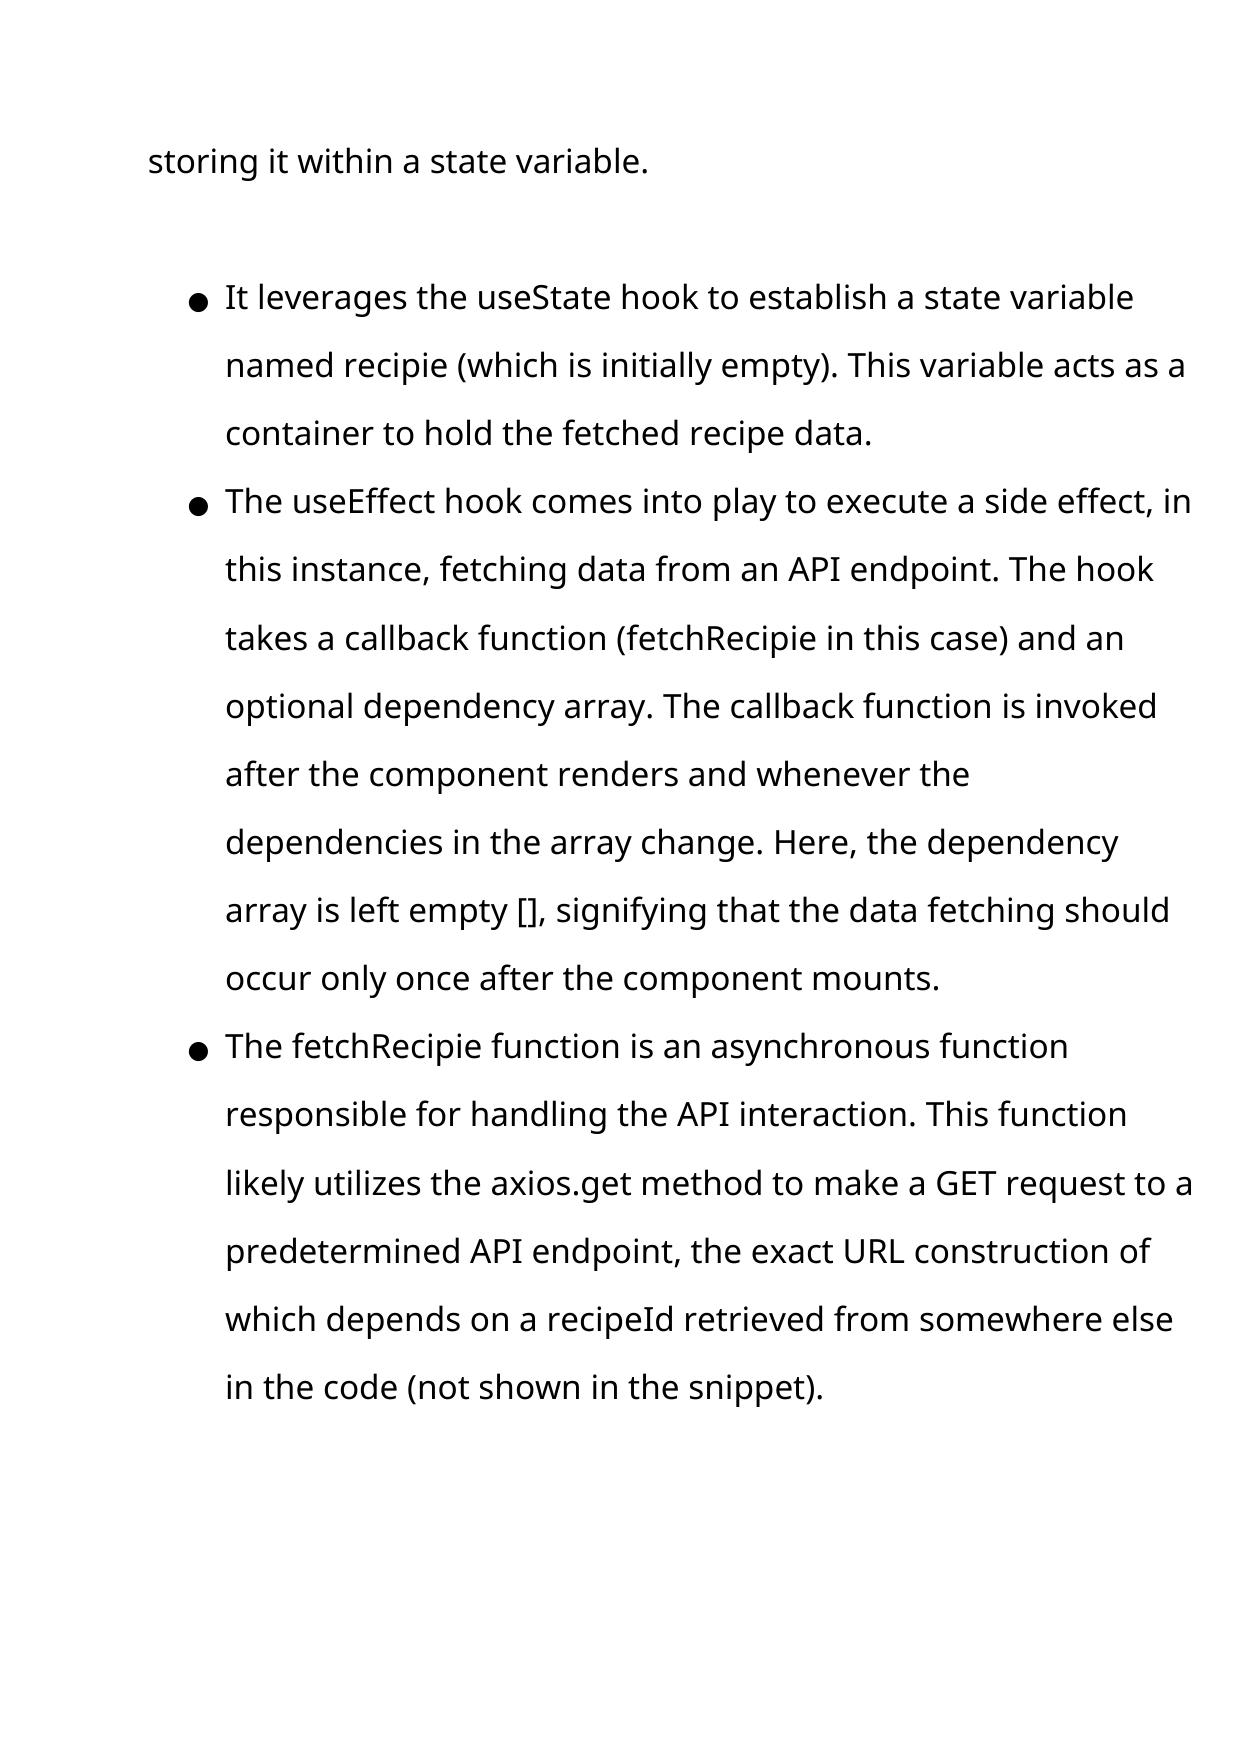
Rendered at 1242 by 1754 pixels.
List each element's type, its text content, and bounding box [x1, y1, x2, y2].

list The useEffect hook comes into play to execute a side effect, in this instance, fetching data from an API endpoint. The hook takes a callback function (fetchRecipie in this case) and an optional dependency array. The callback function is invoked after the component renders and whenever the dependencies in the array change. Here, the dependency array is left empty [], signifying that the data fetching should occur only once after the component mounts. [187, 478, 1197, 1000]
list It leverages the useState hook to establish a state variable named recipie (which is initially empty). This variable acts as a container to hold the fetched recipe data. [187, 274, 1197, 455]
list The fetchRecipie function is an asynchronous function responsible for handling the API interaction. This function likely utilizes the axios.get method to make a GET request to a predetermined API endpoint, the exact URL construction of which depends on a recipeId retrieved from somewhere else in the code (not shown in the snippet). [187, 1023, 1197, 1409]
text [148, 137, 1197, 183]
